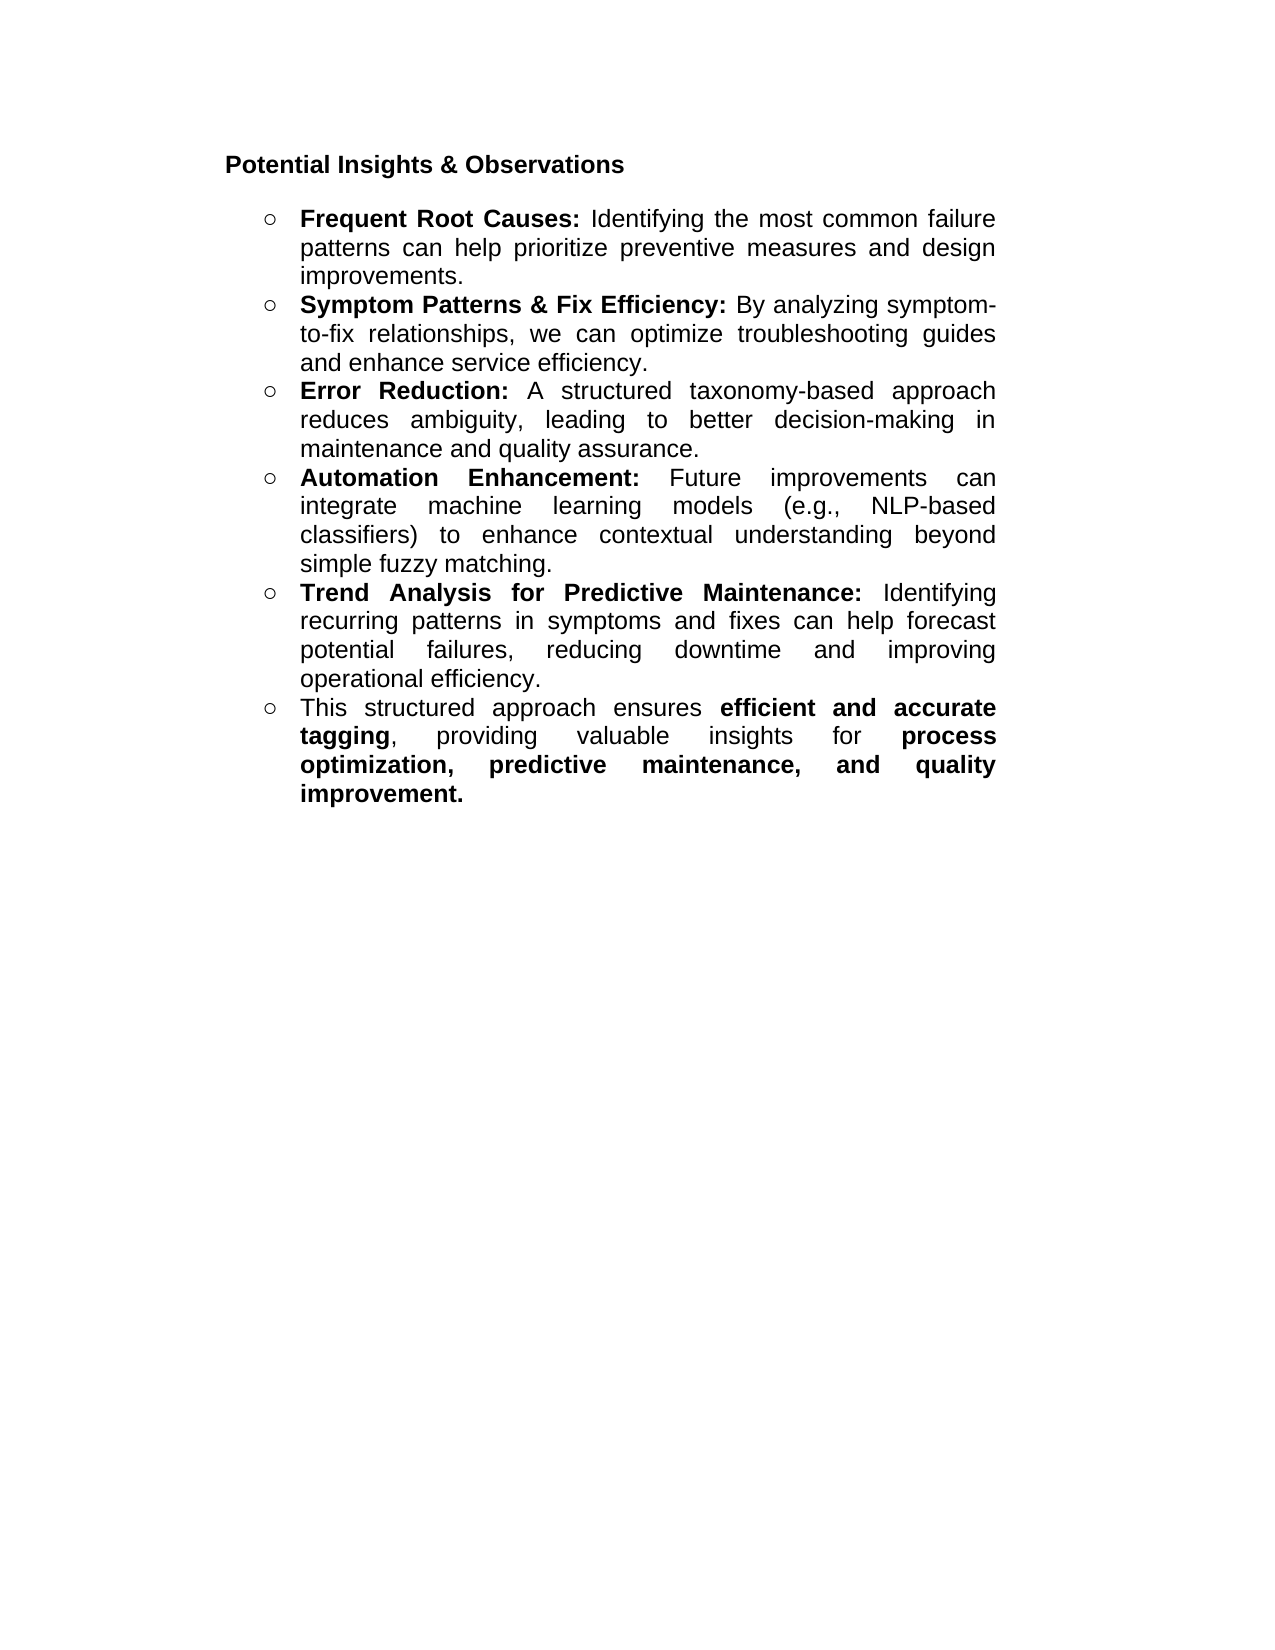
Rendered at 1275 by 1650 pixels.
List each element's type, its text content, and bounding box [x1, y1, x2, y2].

list Frequent Root Causes: Identifying the most common failure patterns can help prioritize preventive measures and design improvements. [262, 204, 997, 290]
list Error Reduction: A structured taxonomy-based approach reduces ambiguity, leading to better decision-making in maintenance and quality assurance. [262, 376, 997, 462]
subtitle Potential Insights & Observations [225, 150, 997, 179]
list Symptom Patterns & Fix Efficiency: By analyzing symptom-to-fix relationships, we can optimize troubleshooting guides and enhance service efficiency. [262, 290, 997, 376]
list This structured approach ensures efficient and accurate tagging, providing valuable insights for process optimization, predictive maintenance, and quality improvement. [262, 692, 997, 807]
list Trend Analysis for Predictive Maintenance: Identifying recurring patterns in symptoms and fixes can help forecast potential failures, reducing downtime and improving operational efficiency. [262, 577, 997, 692]
list Automation Enhancement: Future improvements can integrate machine learning models (e.g., NLP-based classifiers) to enhance contextual understanding beyond simple fuzzy matching. [262, 462, 997, 577]
